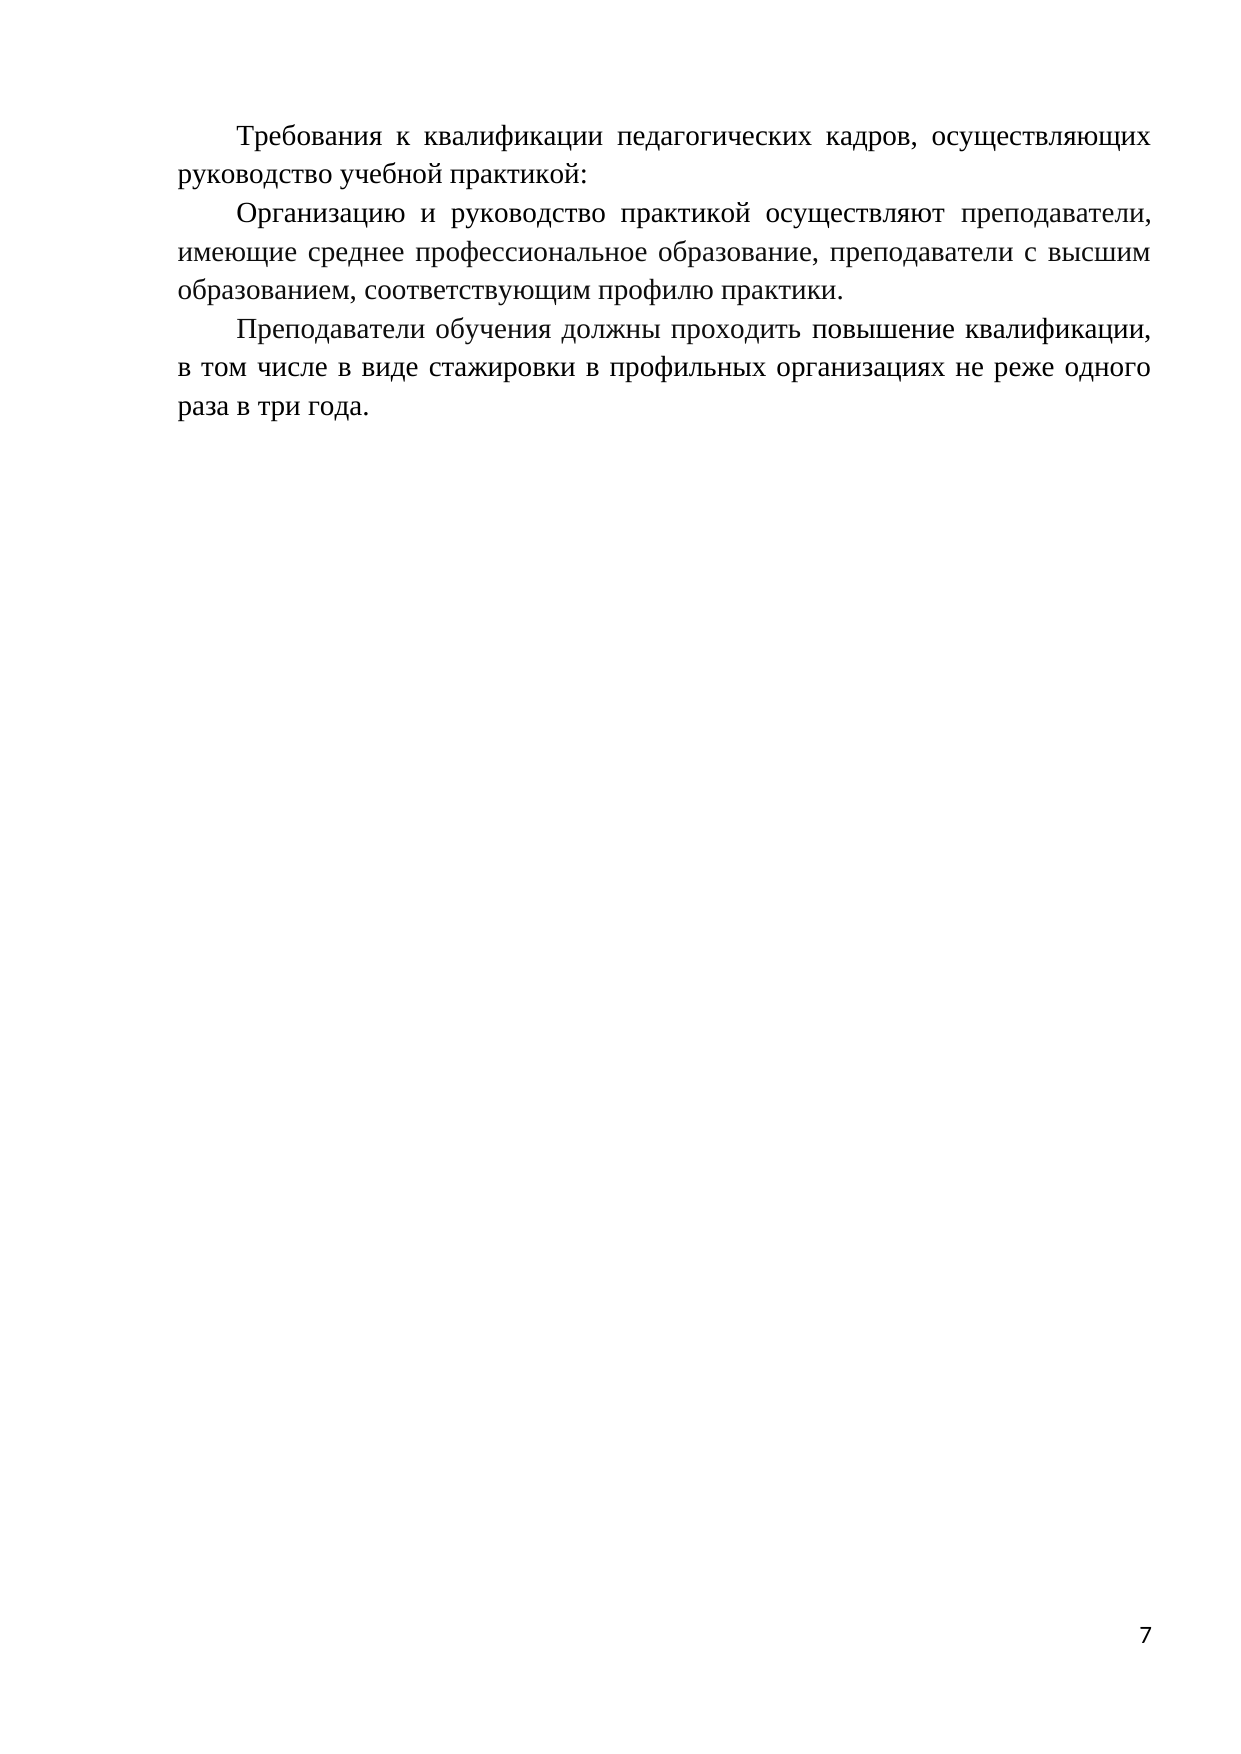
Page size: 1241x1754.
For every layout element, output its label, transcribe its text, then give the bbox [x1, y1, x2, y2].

text Преподаватели обучения должны проходить повышение квалификации, в том числе в виде стажировки в профильных организациях не реже одного раза в три года. [177, 311, 1152, 421]
text Требования к квалификации педагогических кадров, осуществляющих руководство учебной практикой: [177, 118, 1152, 190]
text Организацию и руководство практикой осуществляют преподаватели, имеющие среднее профессиональное образование, преподаватели с высшим образованием, соответствующим профилю практики. [177, 195, 1152, 306]
